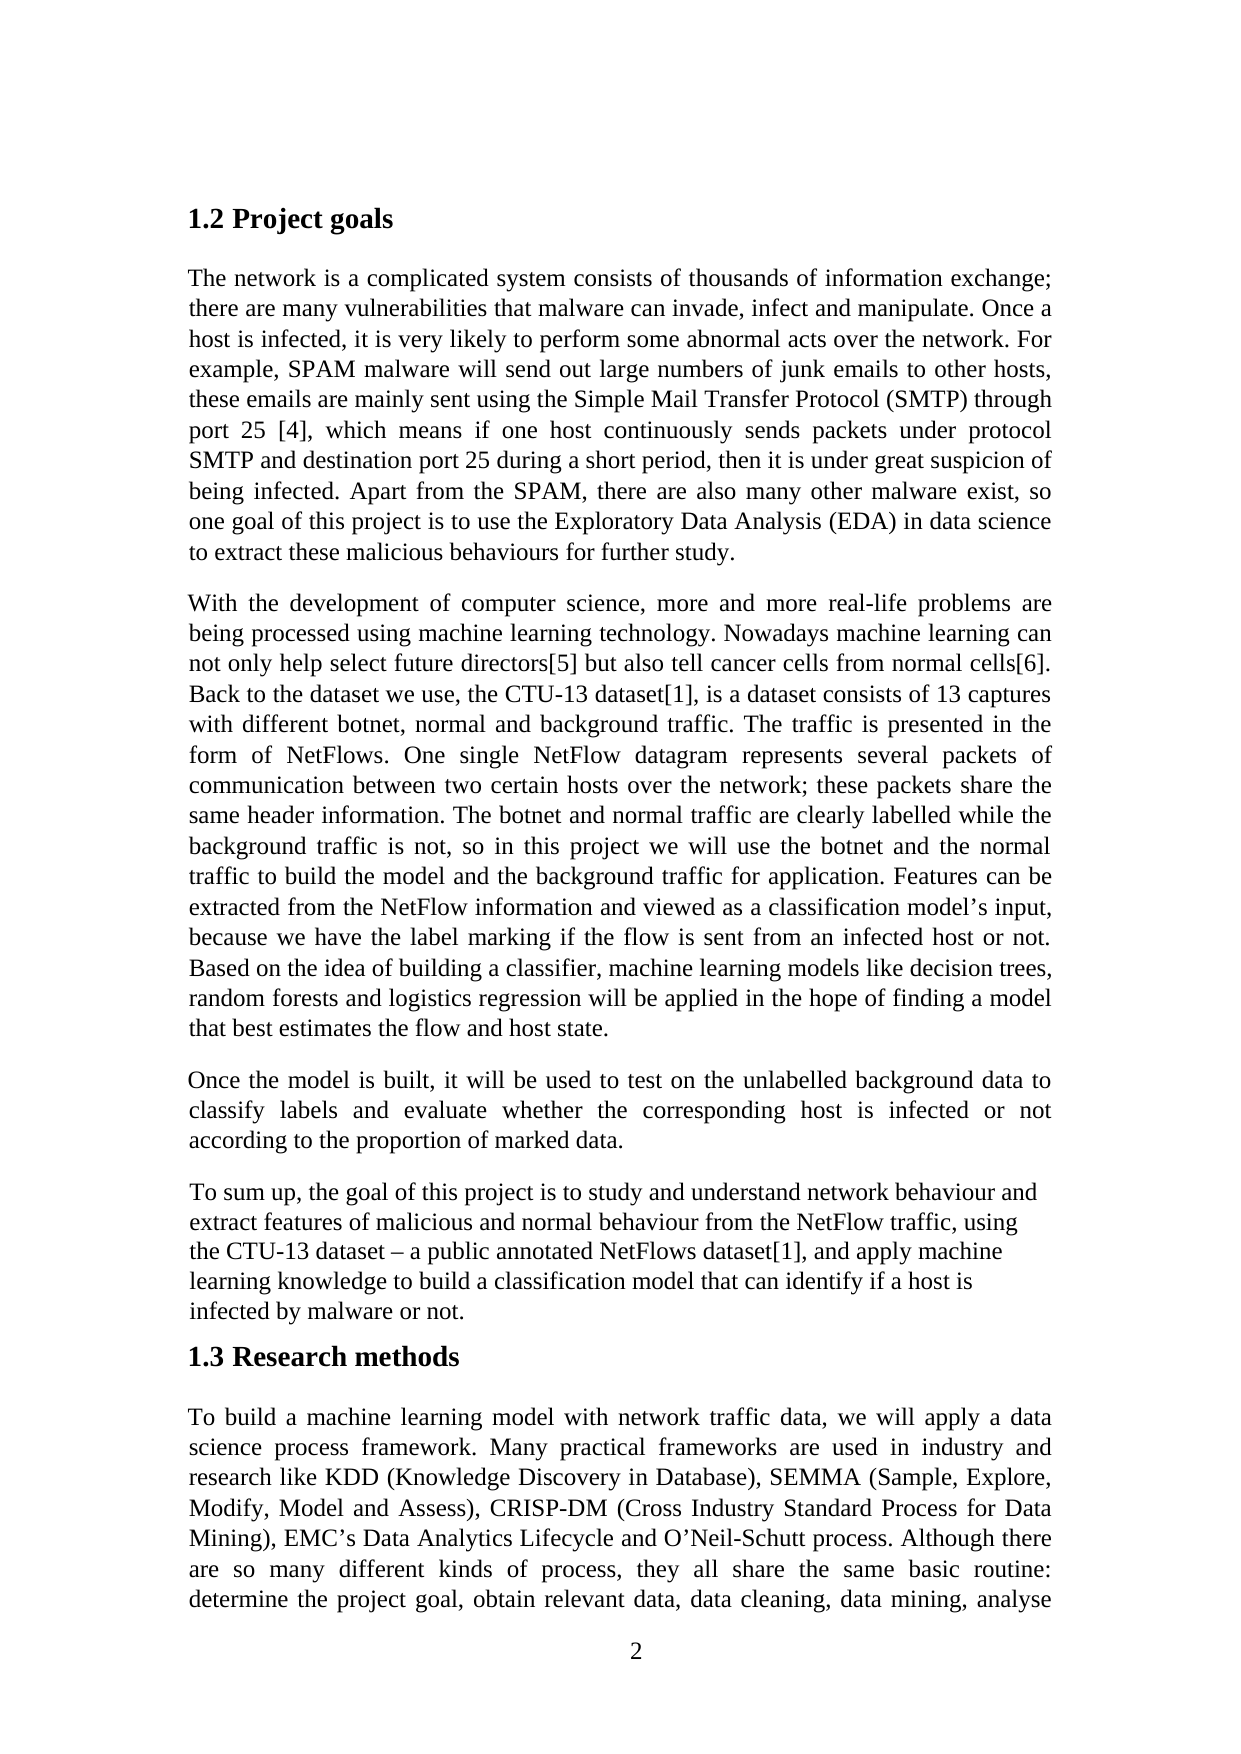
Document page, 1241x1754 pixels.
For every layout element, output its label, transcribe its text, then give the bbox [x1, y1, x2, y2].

text With the development of computer science, more and more real-life problems are being processed using machine learning technology. Nowadays machine learning can not only help select future directors[5] but also tell cancer cells from normal cells[6]. Back to the dataset we use, the CTU-13 dataset[1], is a dataset consists of 13 captures with different botnet, normal and background traffic. The traffic is presented in the form of NetFlows. One single NetFlow datagram represents several packets of communication between two certain hosts over the network; these packets share the same header information. The botnet and normal traffic are clearly labelled while the background traffic is not, so in this project we will use the botnet and the normal traffic to build the model and the background traffic for application. Features can be extracted from the NetFlow information and viewed as a classification model’s input, because we have the label marking if the flow is sent from an infected host or not. Based on the idea of building a classifier, machine learning models like decision trees, random forests and logistics regression will be applied in the hope of finding a model that best estimates the flow and host state. [187, 588, 1053, 1042]
subtitle 1.3 Research methods [187, 1339, 1064, 1373]
text Once the model is built, it will be used to test on the unlabelled background data to classify labels and evaluate whether the corresponding host is infected or not according to the proportion of marked data. [187, 1065, 1053, 1154]
subtitle 1.2 Project goals [187, 201, 1064, 234]
text The network is a complicated system consists of thousands of information exchange; there are many vulnerabilities that malware can invade, infect and manipulate. Once a host is infected, it is very likely to perform some abnormal acts over the network. For example, SPAM malware will send out large numbers of junk emails to other hosts, these emails are mainly sent using the Simple Mail Transfer Protocol (SMTP) through port 25 [4], which means if one host continuously sends packets under protocol SMTP and destination port 25 during a short period, then it is under great suspicion of being infected. Apart from the SPAM, there are also many other malware exist, so one goal of this project is to use the Exploratory Data Analysis (EDA) in data science to extract these malicious behaviours for further study. [187, 263, 1053, 565]
text To sum up, the goal of this project is to study and understand network behaviour and extract features of malicious and normal behaviour from the NetFlow traffic, using the CTU-13 dataset – a public annotated NetFlows dataset[1], and apply machine learning knowledge to build a classification model that can identify if a host is infected by malware or not. [189, 1177, 1053, 1325]
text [187, 1402, 1053, 1613]
